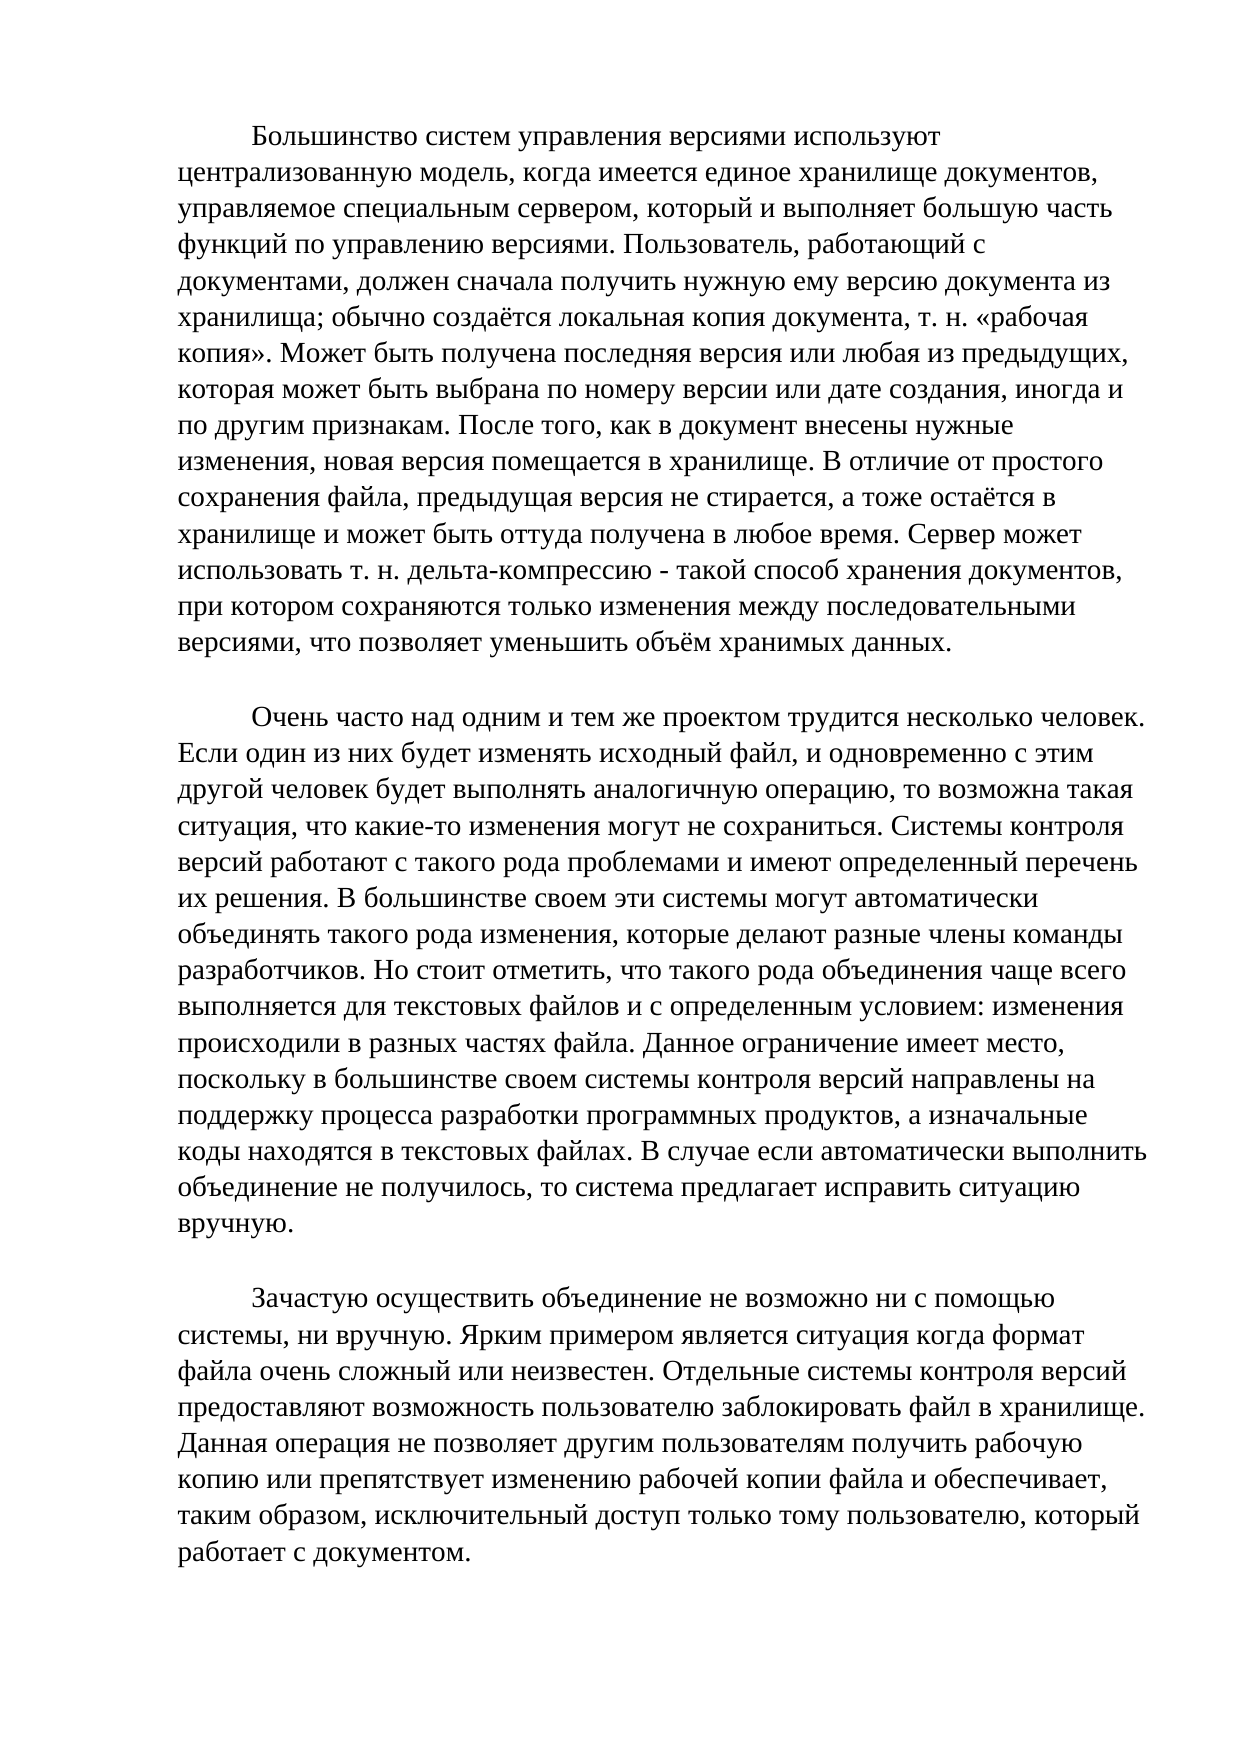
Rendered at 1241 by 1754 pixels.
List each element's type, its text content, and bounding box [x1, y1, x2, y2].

subtitle Большинство систем управления версиями используют централизованную модель, когда имеется единое хранилище документов, управляемое специальным сервером, который и выполняет большую часть функций по управлению версиями. Пользователь, работающий с документами, должен сначала получить нужную ему версию документа из хранилища; обычно создаётся локальная копия документа, т. н. «рабочая копия». Может быть получена последняя версия или любая из предыдущих, которая может быть выбрана по номеру версии или дате создания, иногда и по другим признакам. После того, как в документ внесены нужные изменения, новая версия помещается в хранилище. В отличие от простого сохранения файла, предыдущая версия не стирается, а тоже остаётся в хранилище и может быть оттуда получена в любое время. Сервер может использовать т. н. дельта-компрессию - такой способ хранения документов, при котором сохраняются только изменения между последовательными версиями, что позволяет уменьшить объём хранимых данных. [177, 118, 1152, 658]
subtitle Очень часто над одним и тем же проектом трудится несколько человек. Если один из них будет изменять исходный файл, и одновременно с этим другой человек будет выполнять аналогичную операцию, то возможна такая ситуация, что какие-то изменения могут не сохраниться. Системы контроля версий работают с такого рода проблемами и имеют определенный перечень их решения. В большинстве своем эти системы могут автоматически объединять такого рода изменения, которые делают разные члены команды разработчиков. Но стоит отметить, что такого рода объединения чаще всего выполняется для текстовых файлов и с определенным условием: изменения происходили в разных частях файла. Данное ограничение имеет место, поскольку в большинстве своем системы контроля версий направлены на поддержку процесса разработки программных продуктов, а изначальные коды находятся в текстовых файлах. В случае если автоматически выполнить объединение не получилось, то система предлагает исправить ситуацию вручную. [177, 699, 1152, 1239]
subtitle Зачастую осуществить объединение не возможно ни с помощью системы, ни вручную. Ярким примером является ситуация когда формат файла очень сложный или неизвестен. Отдельные системы контроля версий предоставляют возможность пользователю заблокировать файл в хранилище. Данная операция не позволяет другим пользователям получить рабочую копию или препятствует изменению рабочей копии файла и обеспечивает, таким образом, исключительный доступ только тому пользователю, который работает с документом. [177, 1281, 1152, 1567]
